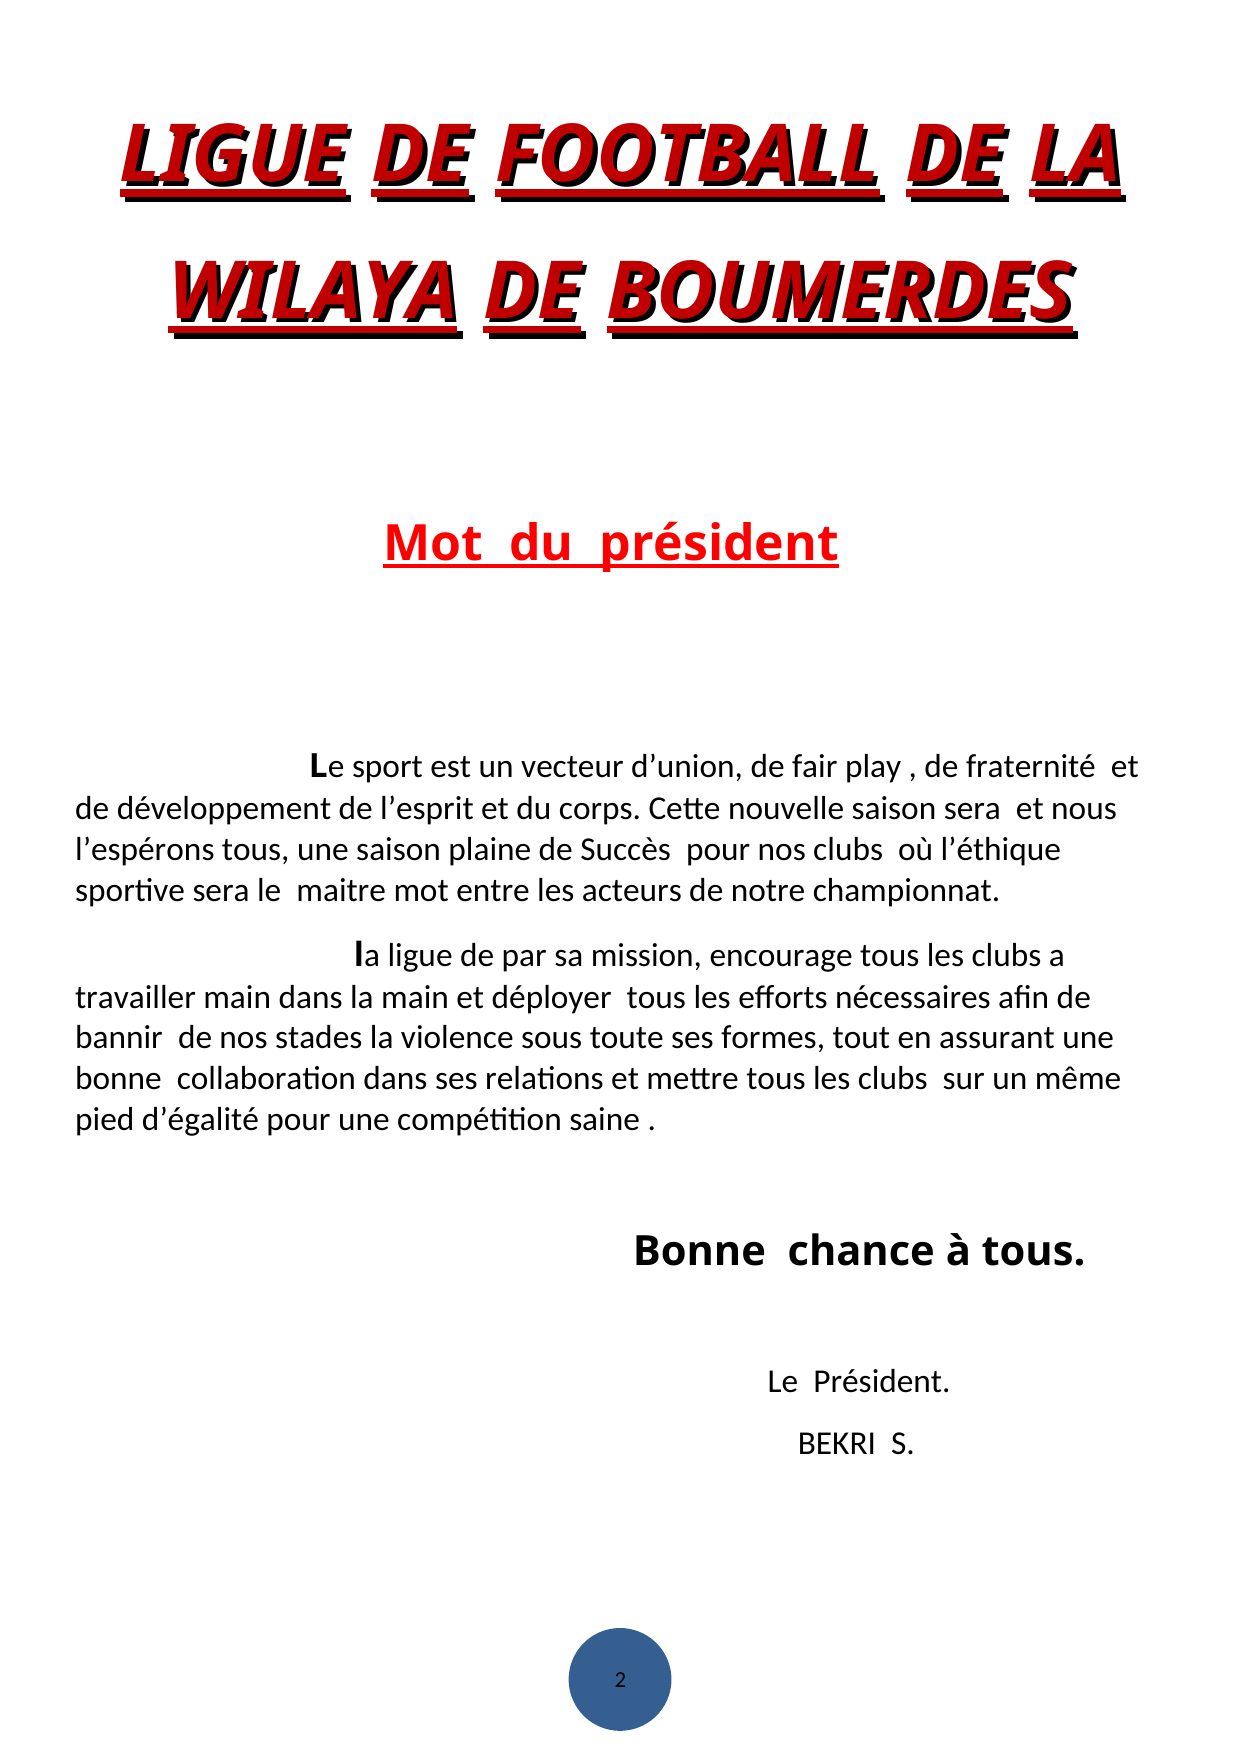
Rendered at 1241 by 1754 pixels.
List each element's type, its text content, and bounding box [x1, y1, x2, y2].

text Mot du président [75, 506, 1165, 574]
text ligue de football de la wilaya de boumerdes [75, 75, 1165, 347]
text BEKRI S. [75, 1422, 1165, 1463]
text Le Président. [75, 1360, 1165, 1401]
text Bonne chance à tous. [75, 1221, 1165, 1278]
text la ligue de par sa mission, encourage tous les clubs a travailler main dans la main et déployer tous les efforts nécessaires afin de bannir de nos stades la violence sous toute ses formes, tout en assurant une bonne collaboration dans ses relations et mettre tous les clubs sur un même pied d’égalité pour une compétition saine . [75, 930, 1165, 1139]
text Le sport est un vecteur d’union, de fair play , de fraternité et de développement de l’esprit et du corps. Cette nouvelle saison sera et nous l’espérons tous, une saison plaine de Succès pour nos clubs où l’éthique sportive sera le maitre mot entre les acteurs de notre championnat. [75, 742, 1165, 909]
